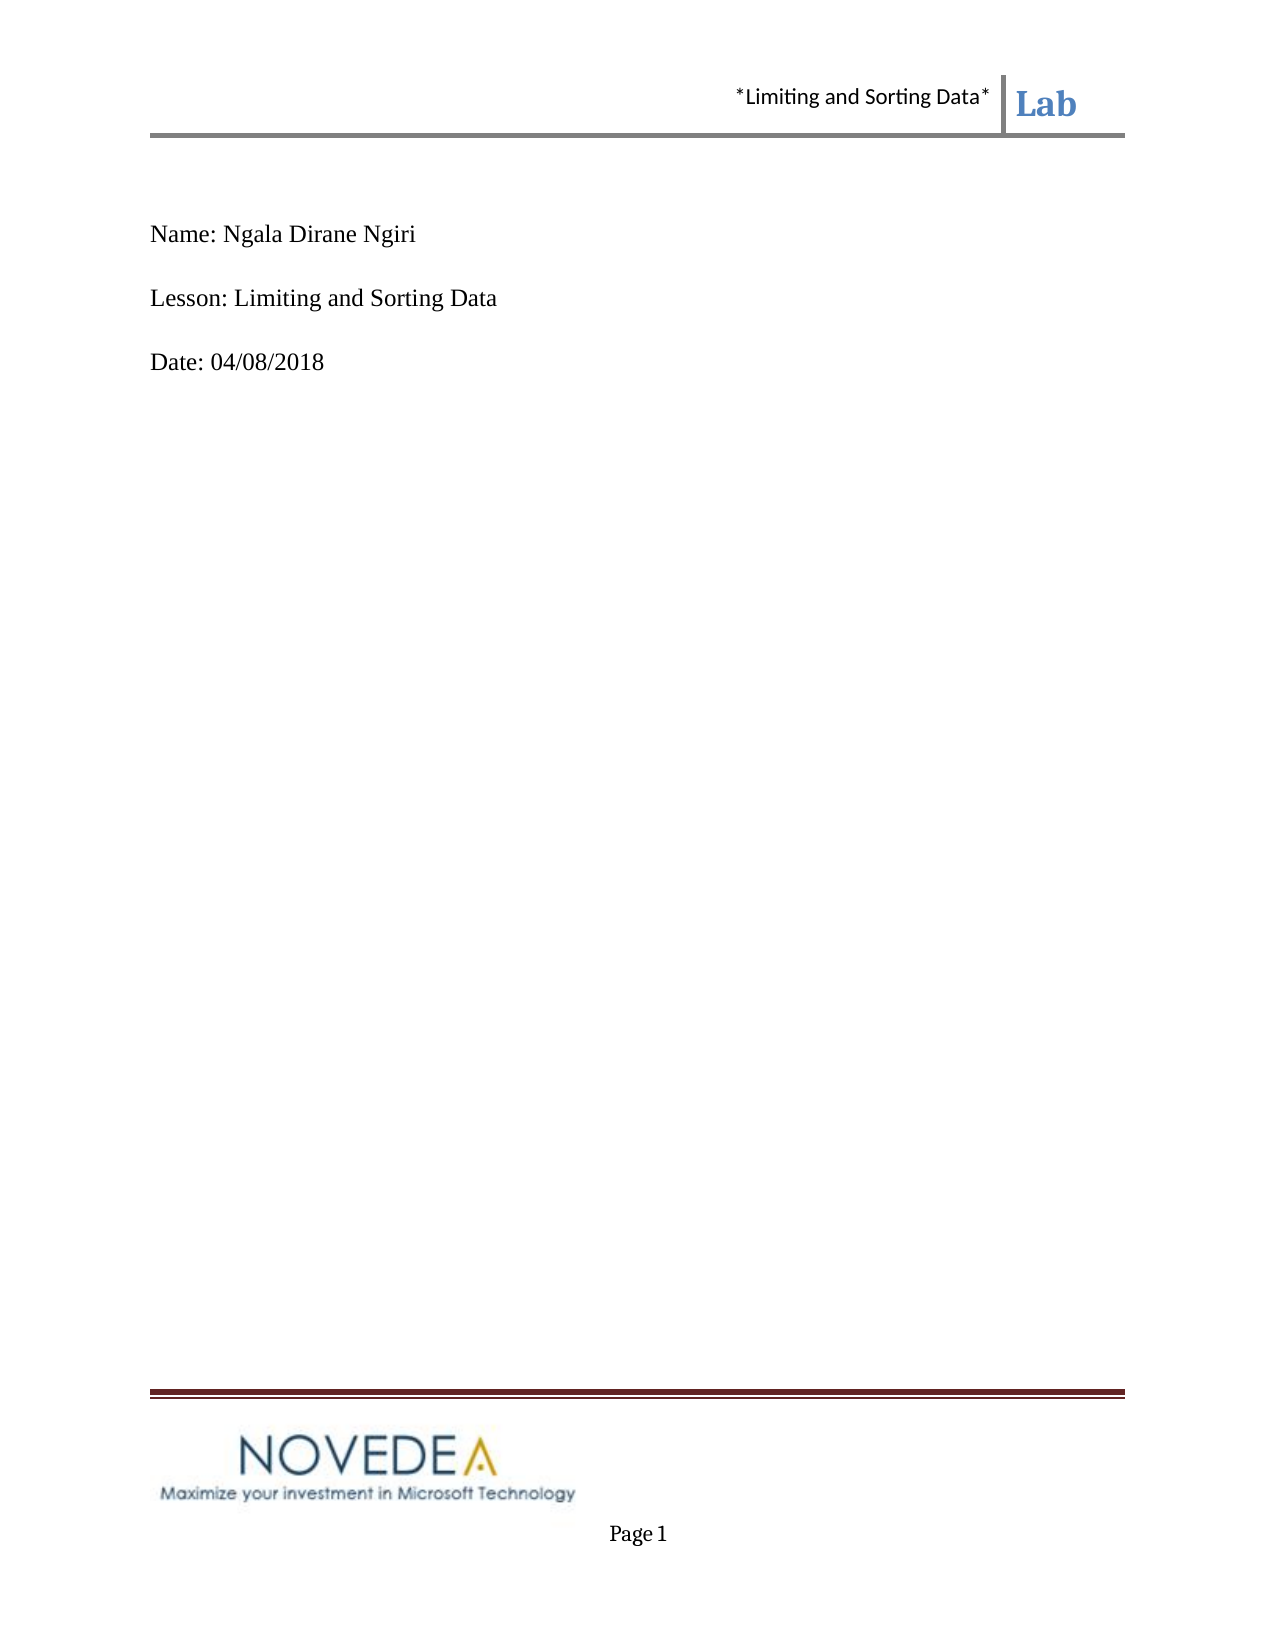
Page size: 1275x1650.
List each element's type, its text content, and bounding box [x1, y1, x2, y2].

text Date: 04/08/2018 [150, 347, 1125, 376]
text Lesson: Limiting and Sorting Data [150, 283, 1125, 312]
text Name: Ngala Dirane Ngiri [150, 219, 1125, 248]
picture [150, 1400, 593, 1542]
